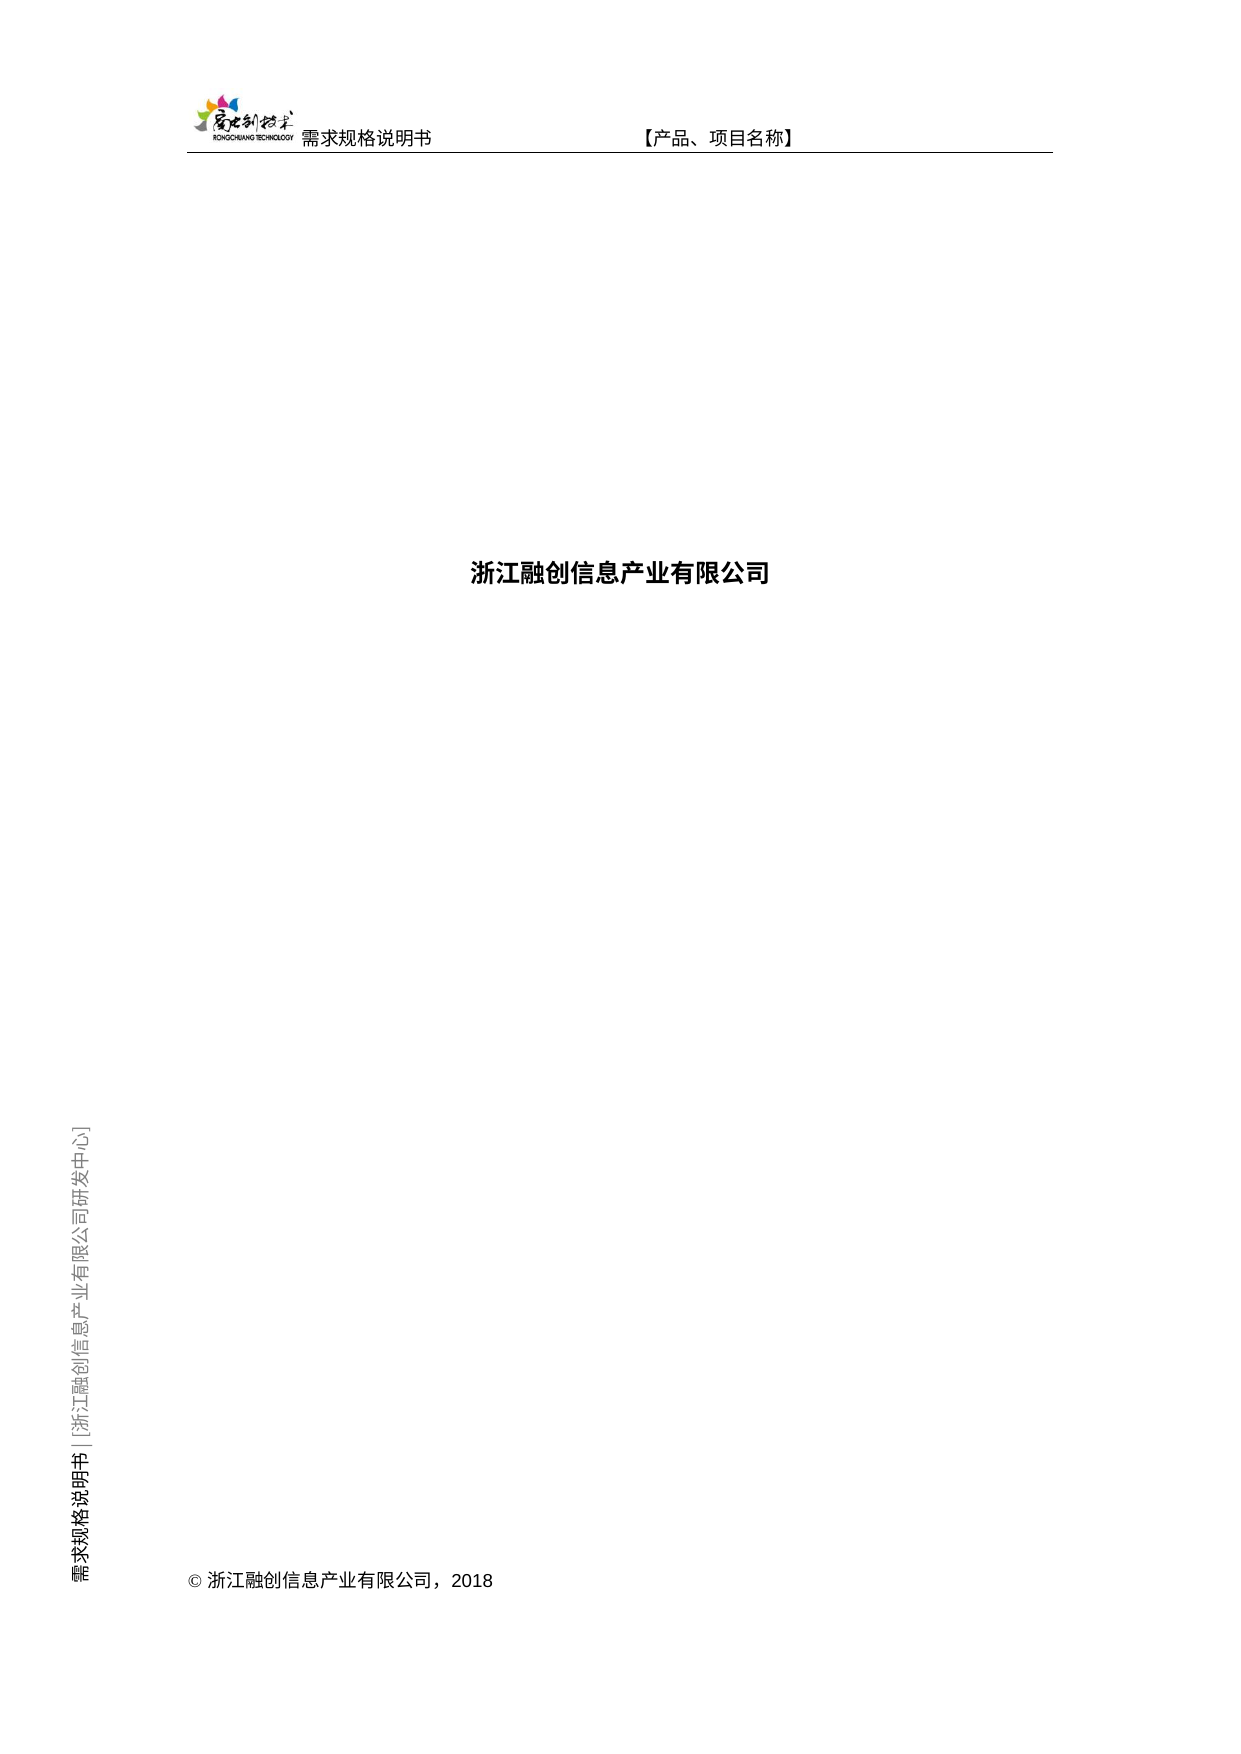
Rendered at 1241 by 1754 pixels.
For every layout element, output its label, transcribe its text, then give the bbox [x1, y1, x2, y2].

text 浙江融创信息产业有限公司 [187, 539, 1053, 604]
picture [187, 88, 302, 145]
